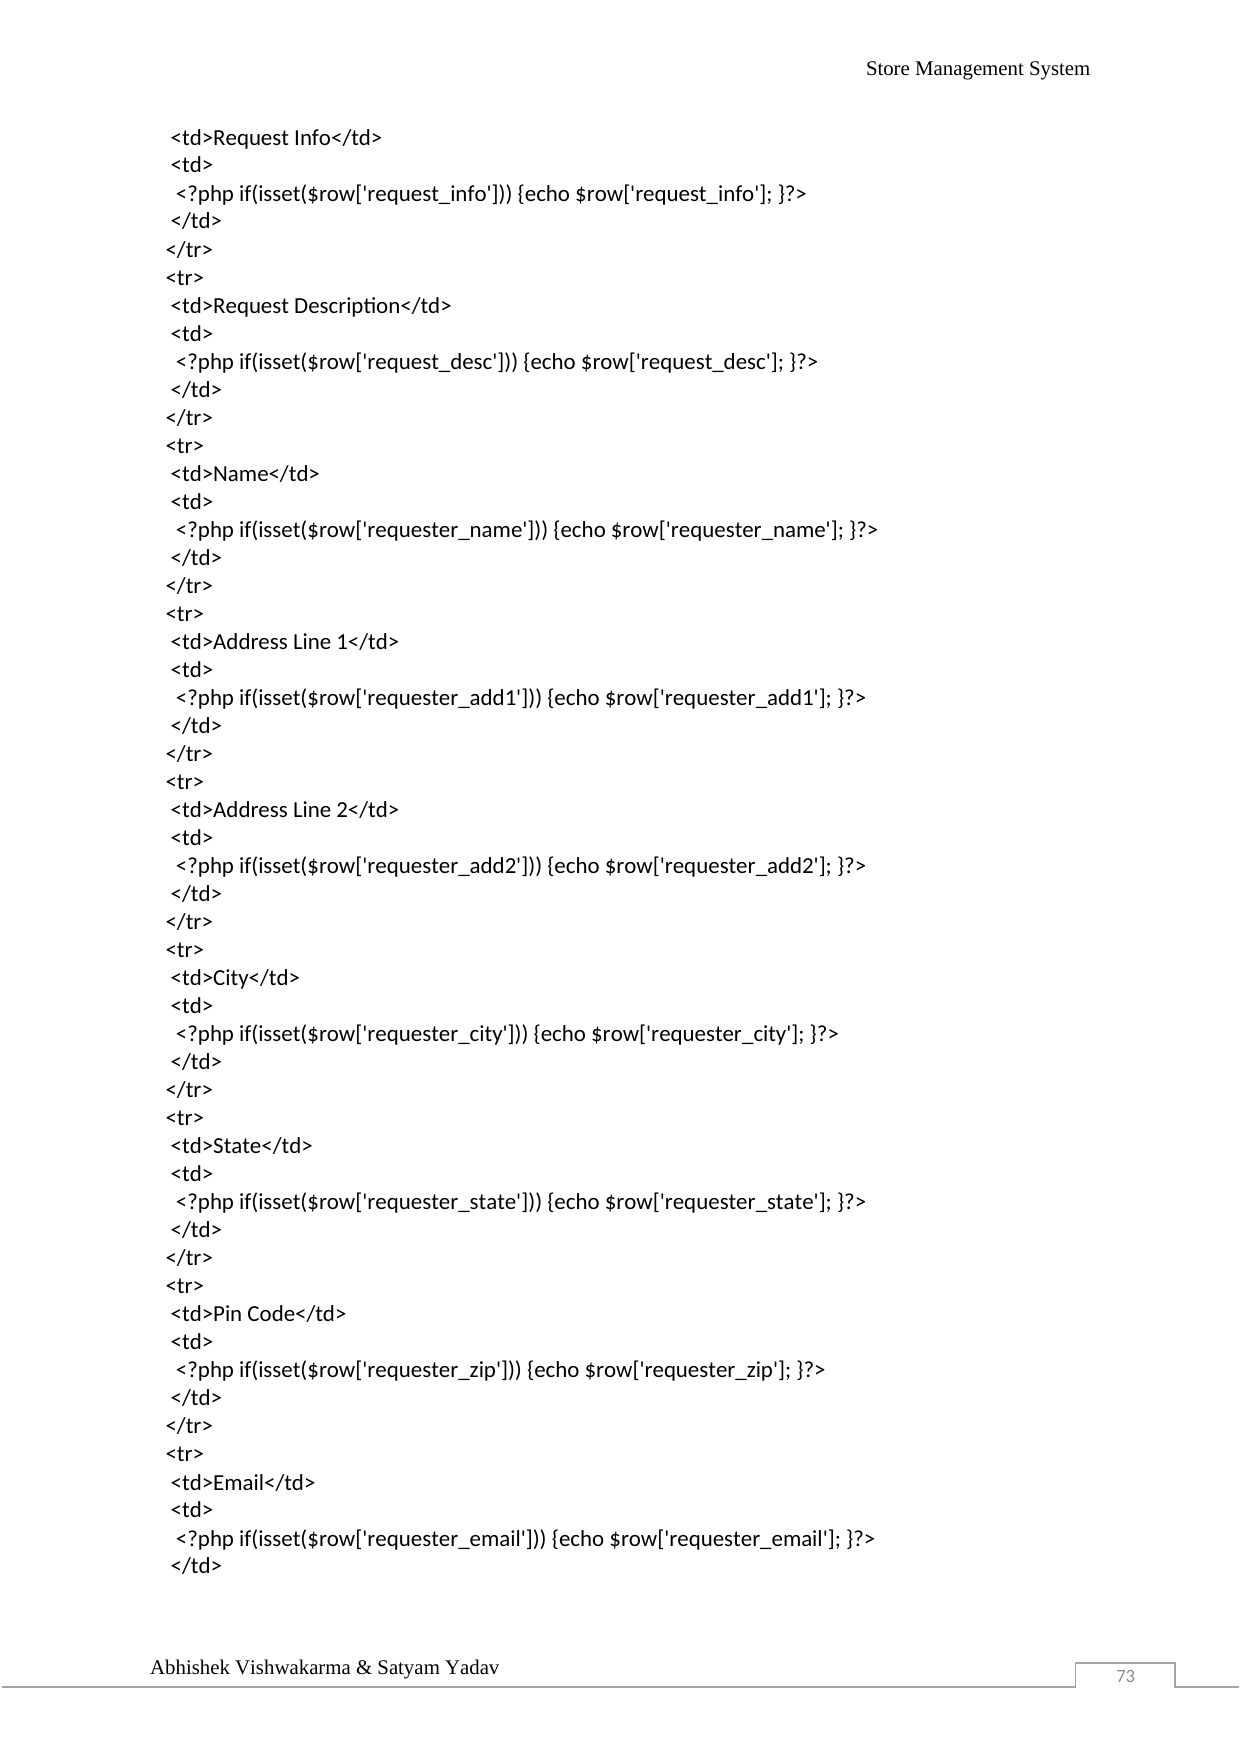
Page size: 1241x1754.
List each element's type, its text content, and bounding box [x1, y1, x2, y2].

text </td> [150, 711, 1090, 739]
text </td> [150, 1047, 1090, 1075]
text <tr> [150, 599, 1090, 627]
text <tr> [150, 767, 1090, 795]
text <?php if(isset($row['request_desc'])) {echo $row['request_desc']; }?> [150, 347, 1090, 375]
text </tr> [150, 1243, 1090, 1271]
text <tr> [150, 1439, 1090, 1468]
text <tr> [150, 431, 1090, 459]
text </td> [150, 375, 1090, 403]
text <td> [150, 487, 1090, 515]
text <?php if(isset($row['request_info'])) {echo $row['request_info']; }?> [150, 179, 1090, 207]
text <tr> [150, 263, 1090, 291]
text <tr> [150, 1103, 1090, 1131]
text <?php if(isset($row['requester_add1'])) {echo $row['requester_add1']; }?> [150, 683, 1090, 711]
text <td>Request Info</td> [150, 123, 1090, 151]
text <?php if(isset($row['requester_state'])) {echo $row['requester_state']; }?> [150, 1187, 1090, 1215]
text </tr> [150, 235, 1090, 263]
text <td> [150, 1327, 1090, 1356]
text <?php if(isset($row['requester_add2'])) {echo $row['requester_add2']; }?> [150, 851, 1090, 879]
text <td>Request Description</td> [150, 291, 1090, 319]
text <td>Address Line 1</td> [150, 627, 1090, 655]
text <td> [150, 991, 1090, 1019]
text </tr> [150, 403, 1090, 431]
text <tr> [150, 935, 1090, 963]
text </td> [150, 1552, 1090, 1580]
text </tr> [150, 907, 1090, 935]
text <td>Email</td> [150, 1468, 1090, 1496]
text </td> [150, 1383, 1090, 1412]
text <td>City</td> [150, 963, 1090, 991]
text <td> [150, 823, 1090, 851]
text <td> [150, 1496, 1090, 1524]
text <td>State</td> [150, 1131, 1090, 1159]
text <td>Address Line 2</td> [150, 795, 1090, 823]
text <?php if(isset($row['requester_email'])) {echo $row['requester_email']; }?> [150, 1524, 1090, 1552]
text <td> [150, 655, 1090, 683]
text </td> [150, 543, 1090, 571]
text <?php if(isset($row['requester_city'])) {echo $row['requester_city']; }?> [150, 1019, 1090, 1047]
text <td> [150, 1159, 1090, 1187]
text <tr> [150, 1271, 1090, 1299]
text <td> [150, 151, 1090, 179]
text </tr> [150, 571, 1090, 599]
text <?php if(isset($row['requester_zip'])) {echo $row['requester_zip']; }?> [150, 1356, 1090, 1383]
text </tr> [150, 1412, 1090, 1439]
text <?php if(isset($row['requester_name'])) {echo $row['requester_name']; }?> [150, 515, 1090, 543]
text </td> [150, 1215, 1090, 1243]
text </tr> [150, 739, 1090, 767]
text </td> [150, 207, 1090, 235]
text </tr> [150, 1075, 1090, 1103]
text <td>Pin Code</td> [150, 1299, 1090, 1327]
text <td> [150, 319, 1090, 347]
text <td>Name</td> [150, 459, 1090, 487]
text </td> [150, 879, 1090, 907]
